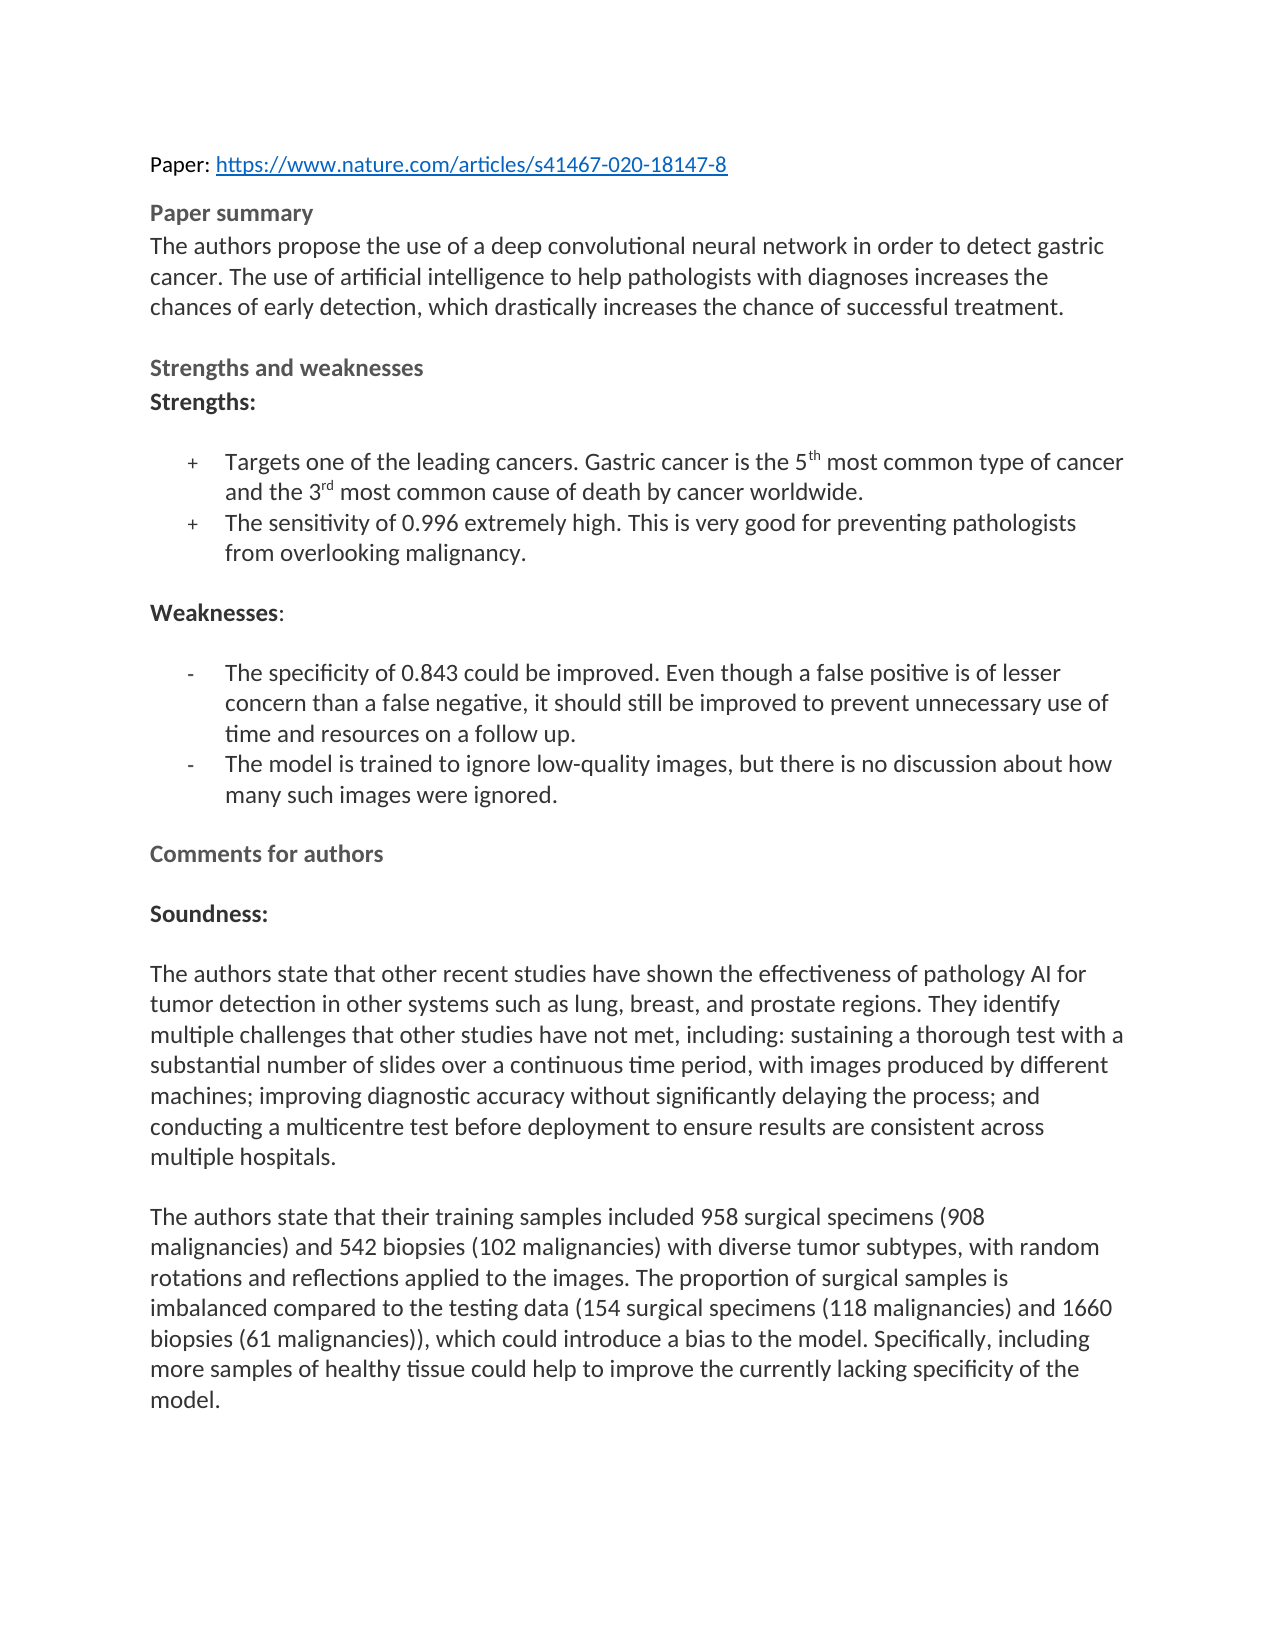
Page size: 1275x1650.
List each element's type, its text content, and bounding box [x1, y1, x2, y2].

list The model is trained to ignore low-quality images, but there is no discussion about how many such images were ignored. [187, 748, 1125, 809]
list The specificity of 0.843 could be improved. Even though a false positive is of lesser concern than a false negative, it should still be improved to prevent unnecessary use of time and resources on a follow up. [187, 657, 1125, 748]
text Strengths: [150, 386, 1125, 417]
text The authors state that their training samples included 958 surgical specimens (908 malignancies) and 542 biopsies (102 malignancies) with diverse tumor subtypes, with random rotations and reflections applied to the images. The proportion of surgical samples is imbalanced compared to the testing data (154 surgical specimens (118 malignancies) and 1660 biopsies (61 malignancies)), which could introduce a bias to the model. Specifically, including more samples of healthy tissue could help to improve the currently lacking specificity of the model. [150, 1201, 1125, 1414]
text The authors state that other recent studies have shown the effectiveness of pathology AI for tumor detection in other systems such as lung, breast, and prostate regions. They identify multiple challenges that other studies have not met, including: sustaining a thorough test with a substantial number of slides over a continuous time period, with images produced by different machines; improving diagnostic accuracy without significantly delaying the process; and conducting a multicentre test before deployment to ensure results are consistent across multiple hospitals. [150, 958, 1125, 1172]
text Strengths and weaknesses [150, 353, 1125, 383]
text The authors propose the use of a deep convolutional neural network in order to detect gastric cancer. The use of artificial intelligence to help pathologists with diagnoses increases the chances of early detection, which drastically increases the chance of successful treatment. [150, 231, 1125, 322]
text Paper summary [150, 197, 1125, 227]
list Targets one of the leading cancers. Gastric cancer is the 5th most common type of cancer and the 3rd most common cause of death by cancer worldwide. [187, 446, 1125, 507]
text Paper: https://www.nature.com/articles/s41467-020-18147-8 [150, 150, 1125, 178]
text Soundness: [150, 898, 1125, 929]
text Comments for authors [150, 839, 1125, 869]
list The sensitivity of 0.996 extremely high. This is very good for preventing pathologists from overlooking malignancy. [187, 507, 1125, 568]
text Weaknesses: [150, 597, 1125, 628]
